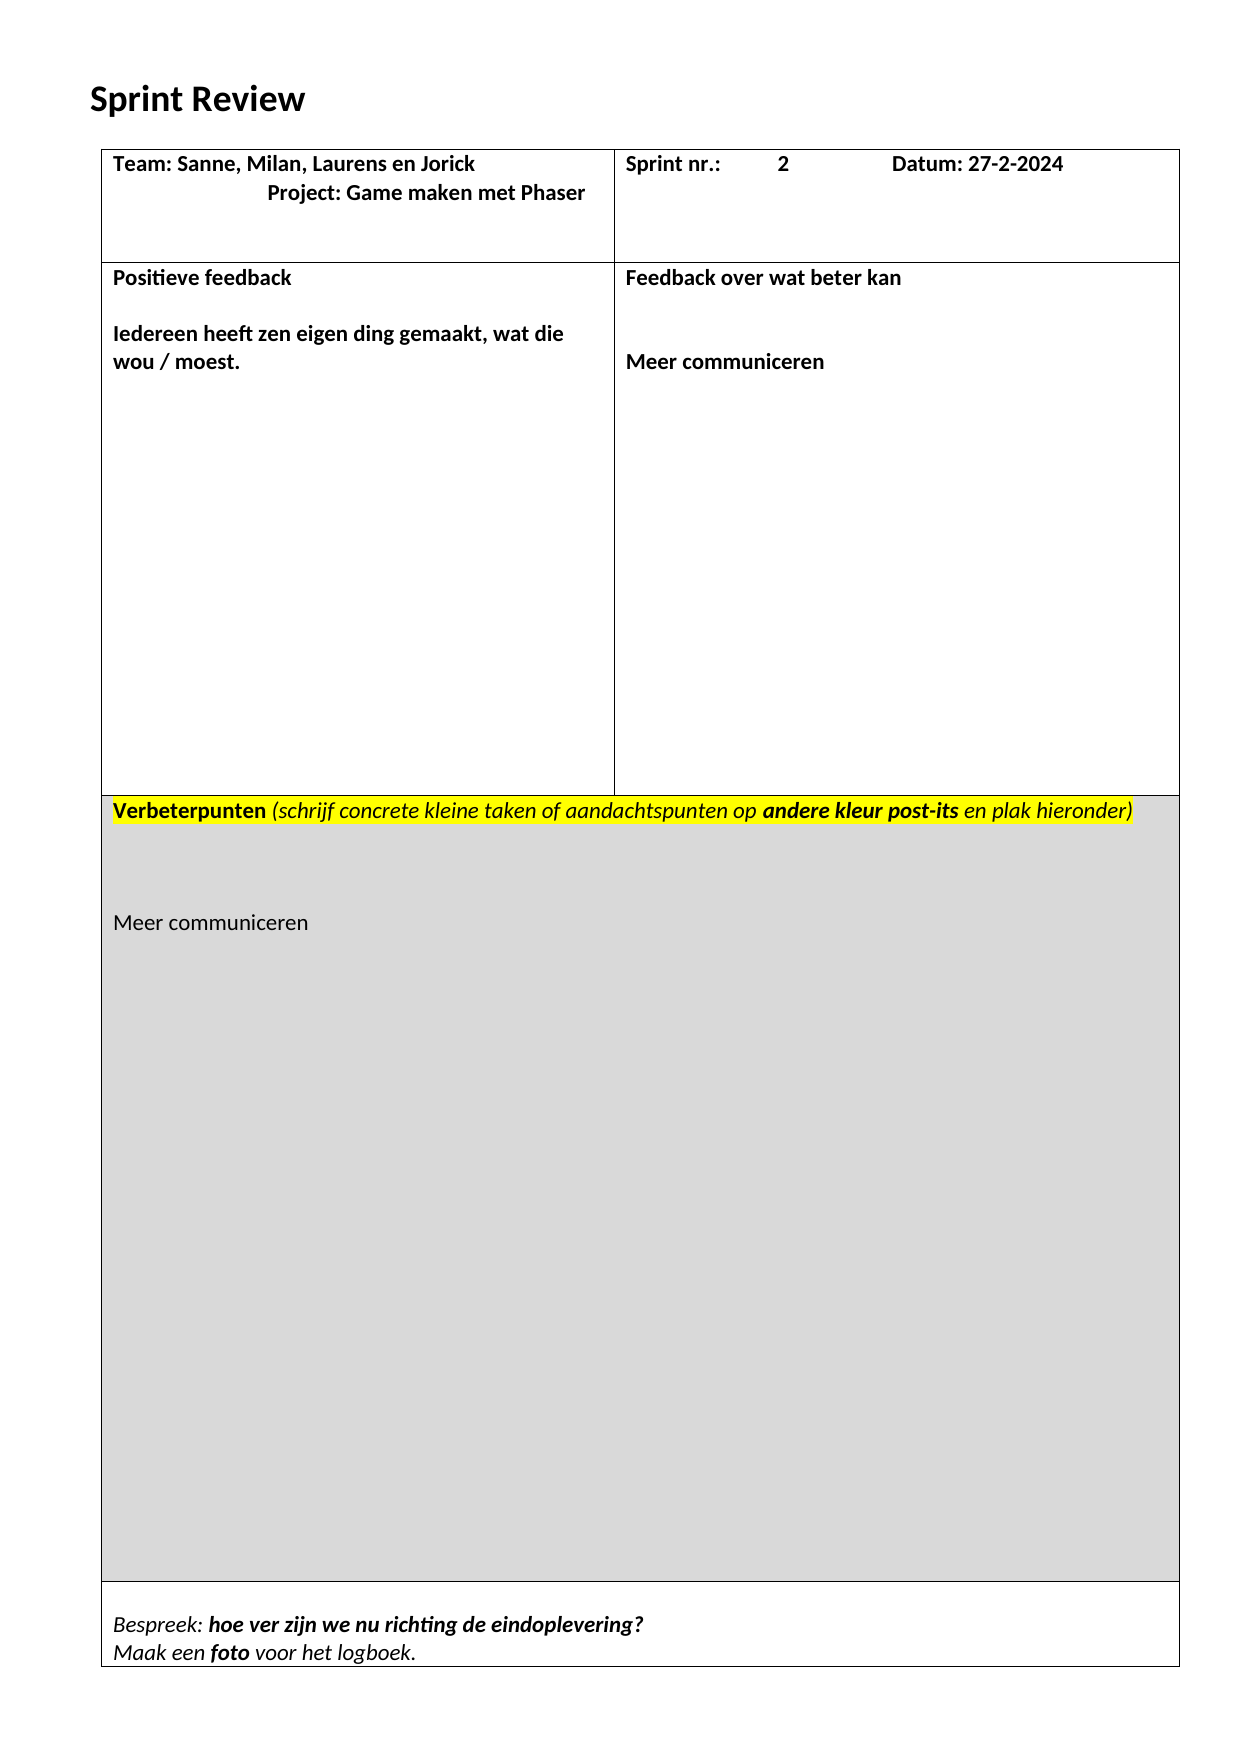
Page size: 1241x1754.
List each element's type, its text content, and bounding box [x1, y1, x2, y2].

table_cell Positieve feedback Iedereen heeft zen eigen ding gemaakt, wat die wou / moest. [102, 263, 614, 795]
text Sprint Review [90, 75, 1165, 121]
table_header Team: Sanne, Milan, Laurens en Jorick Project: Game maken met Phaser [102, 150, 614, 262]
table_cell Feedback over wat beter kan Meer communiceren [615, 263, 1179, 795]
table_cell Verbeterpunten (schrijf concrete kleine taken of aandachtspunten op andere kleur post-its en plak hieronder) Meer communiceren [102, 796, 1179, 1581]
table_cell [102, 1582, 1179, 1666]
table_header Sprint nr.: 2 Datum: 27-2-2024 [615, 150, 1179, 262]
